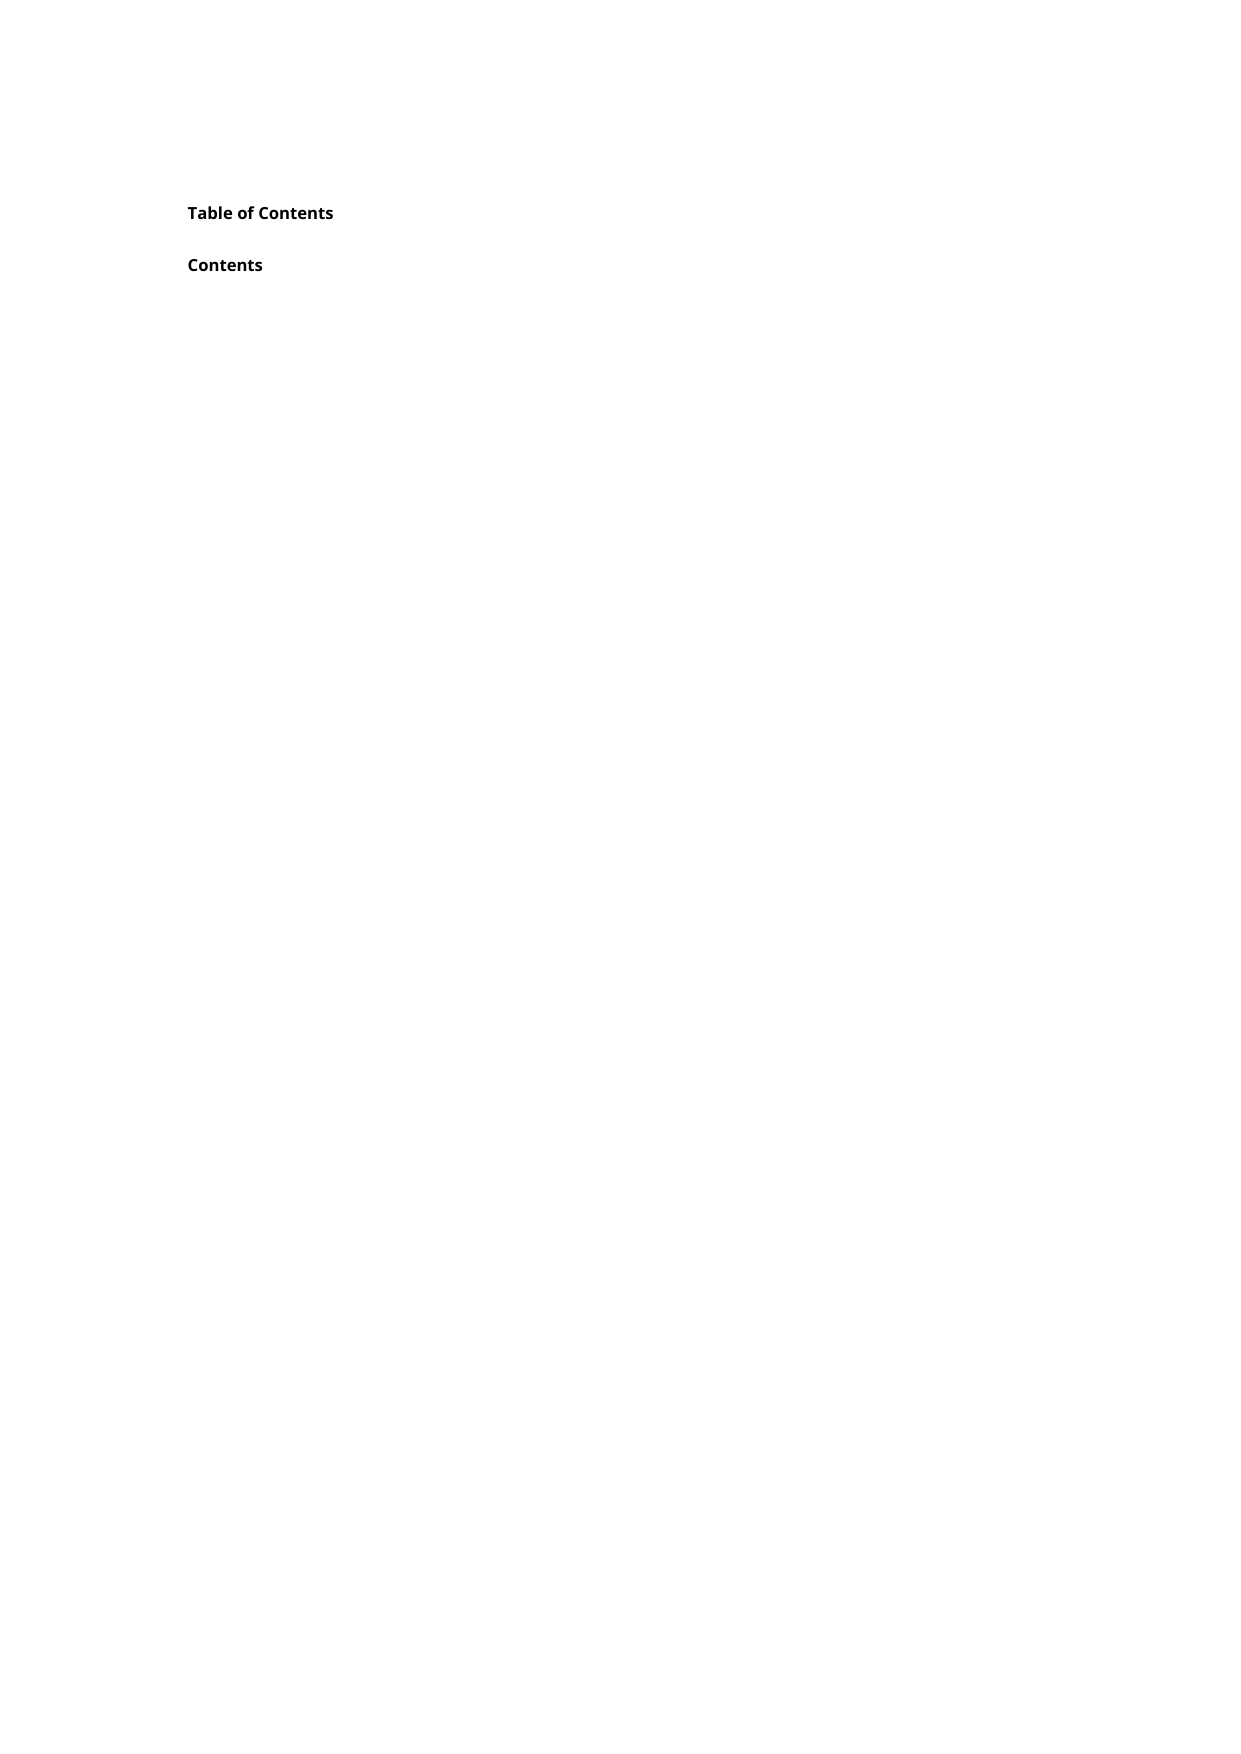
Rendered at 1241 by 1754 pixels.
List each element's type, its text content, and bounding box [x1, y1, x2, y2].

text Table of Contents [187, 202, 1053, 224]
text Contents [187, 254, 1053, 276]
